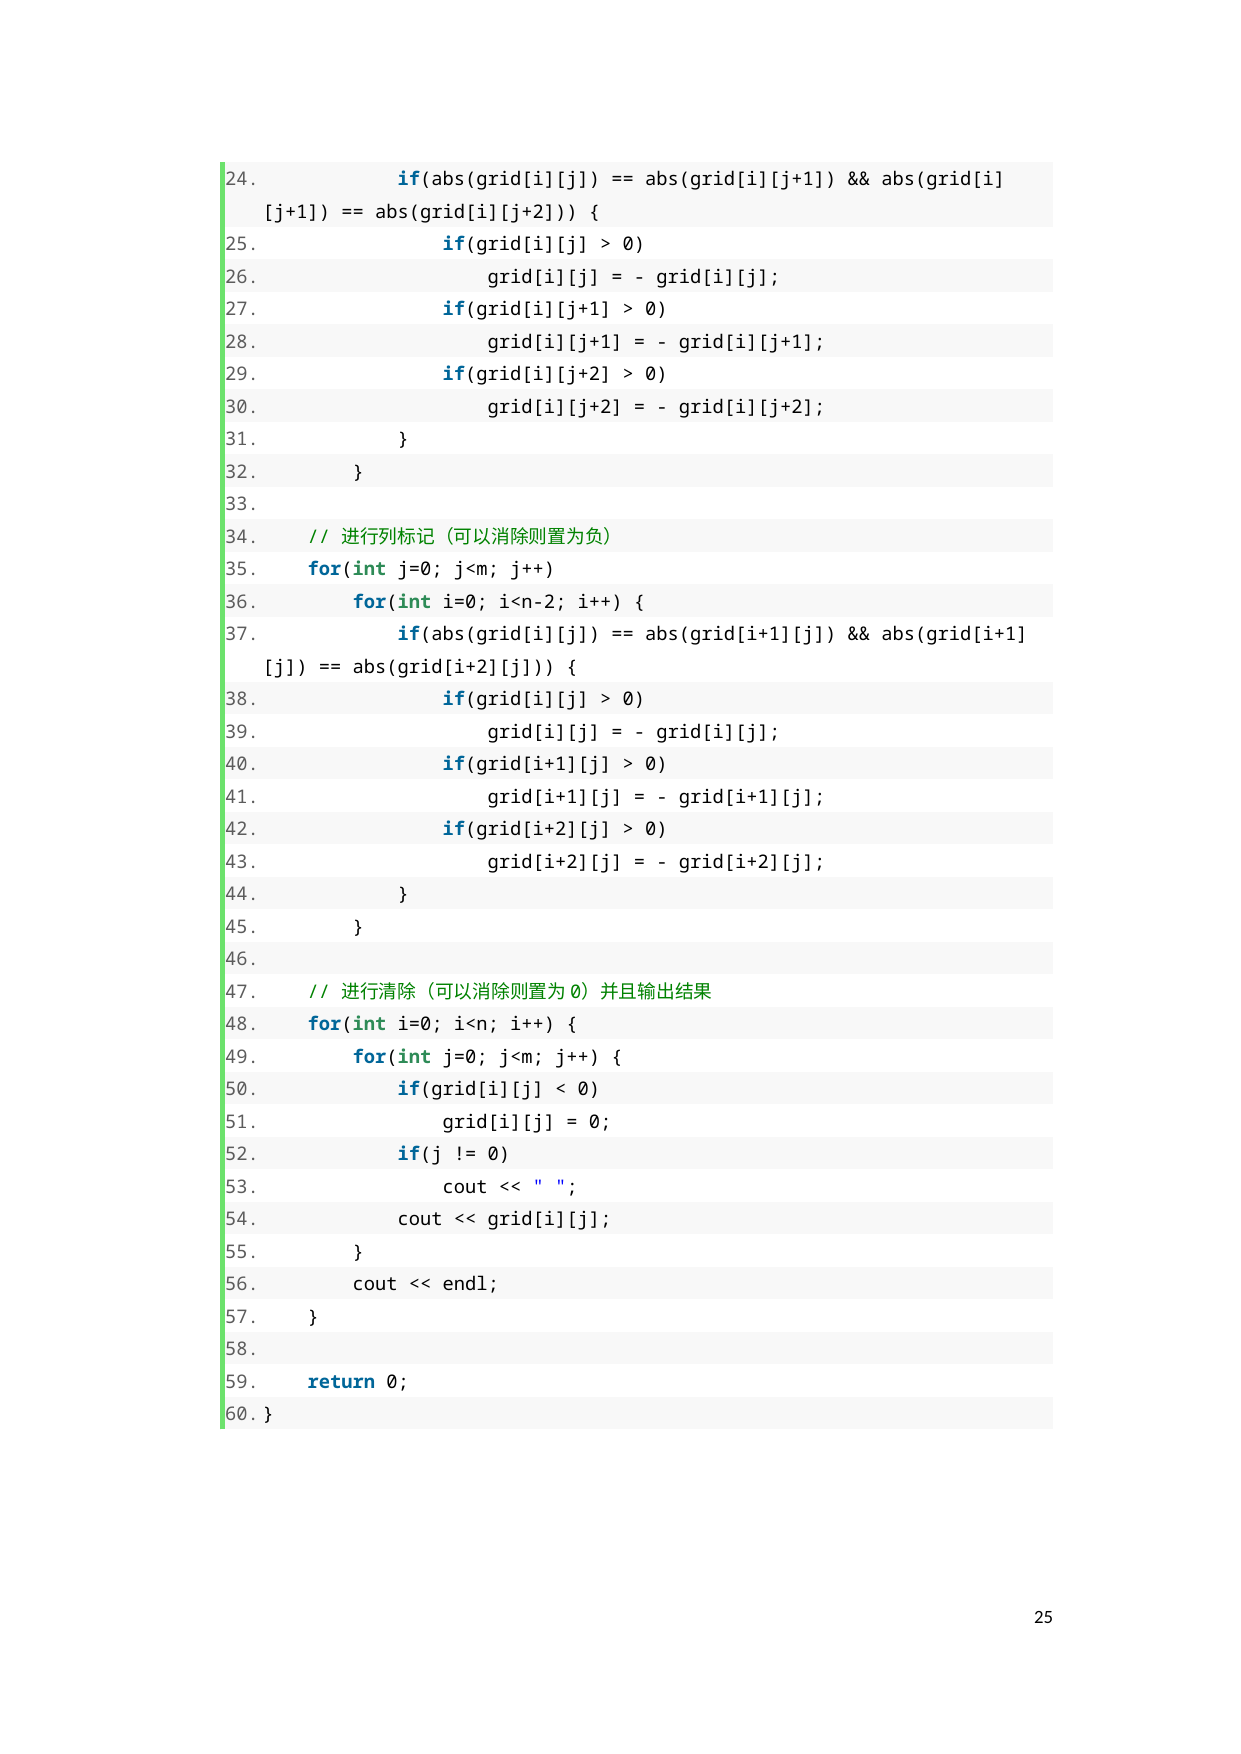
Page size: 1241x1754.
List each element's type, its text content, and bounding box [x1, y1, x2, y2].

list } [225, 454, 1053, 487]
list if(grid[i+2][j] > 0) [225, 812, 1053, 844]
list return 0; [225, 1364, 1053, 1397]
list grid[i][j] = - grid[i][j]; [225, 259, 1053, 292]
list cout << grid[i][j]; [225, 1202, 1053, 1234]
list } [225, 1397, 1053, 1429]
list if(abs(grid[i][j]) == abs(grid[i][j+1]) && abs(grid[i][j+1]) == abs(grid[i][j+2])) { [225, 162, 1053, 227]
list grid[i][j+2] = - grid[i][j+2]; [225, 389, 1053, 422]
list if(grid[i][j] < 0) [225, 1072, 1053, 1104]
list if(j != 0) [225, 1137, 1053, 1169]
list grid[i+2][j] = - grid[i+2][j]; [225, 844, 1053, 877]
list if(grid[i][j+2] > 0) [225, 357, 1053, 389]
list for(int i=0; i<n-2; i++) { [225, 584, 1053, 617]
list } [225, 909, 1053, 942]
list cout << " "; [225, 1169, 1053, 1202]
list grid[i][j+1] = - grid[i][j+1]; [225, 324, 1053, 357]
list if(grid[i][j] > 0) [225, 682, 1053, 714]
list } [225, 1234, 1053, 1267]
list grid[i+1][j] = - grid[i+1][j]; [225, 779, 1053, 812]
list if(grid[i][j] > 0) [225, 227, 1053, 259]
list if(grid[i+1][j] > 0) [225, 747, 1053, 779]
list } [225, 422, 1053, 454]
list } [225, 1299, 1053, 1332]
list if(grid[i][j+1] > 0) [225, 292, 1053, 324]
list for(int j=0; j<m; j++) { [225, 1039, 1053, 1072]
list grid[i][j] = - grid[i][j]; [225, 714, 1053, 747]
list for(int i=0; i<n; i++) { [225, 1007, 1053, 1039]
list } [225, 877, 1053, 909]
list // 进行清除（可以消除则置为0）并且输出结果 [225, 974, 1053, 1007]
list for(int j=0; j<m; j++) [225, 552, 1053, 584]
list // 进行列标记（可以消除则置为负） [225, 519, 1053, 552]
list grid[i][j] = 0; [225, 1104, 1053, 1137]
list if(abs(grid[i][j]) == abs(grid[i+1][j]) && abs(grid[i+1][j]) == abs(grid[i+2][j])) { [225, 617, 1053, 682]
list cout << endl; [225, 1267, 1053, 1299]
